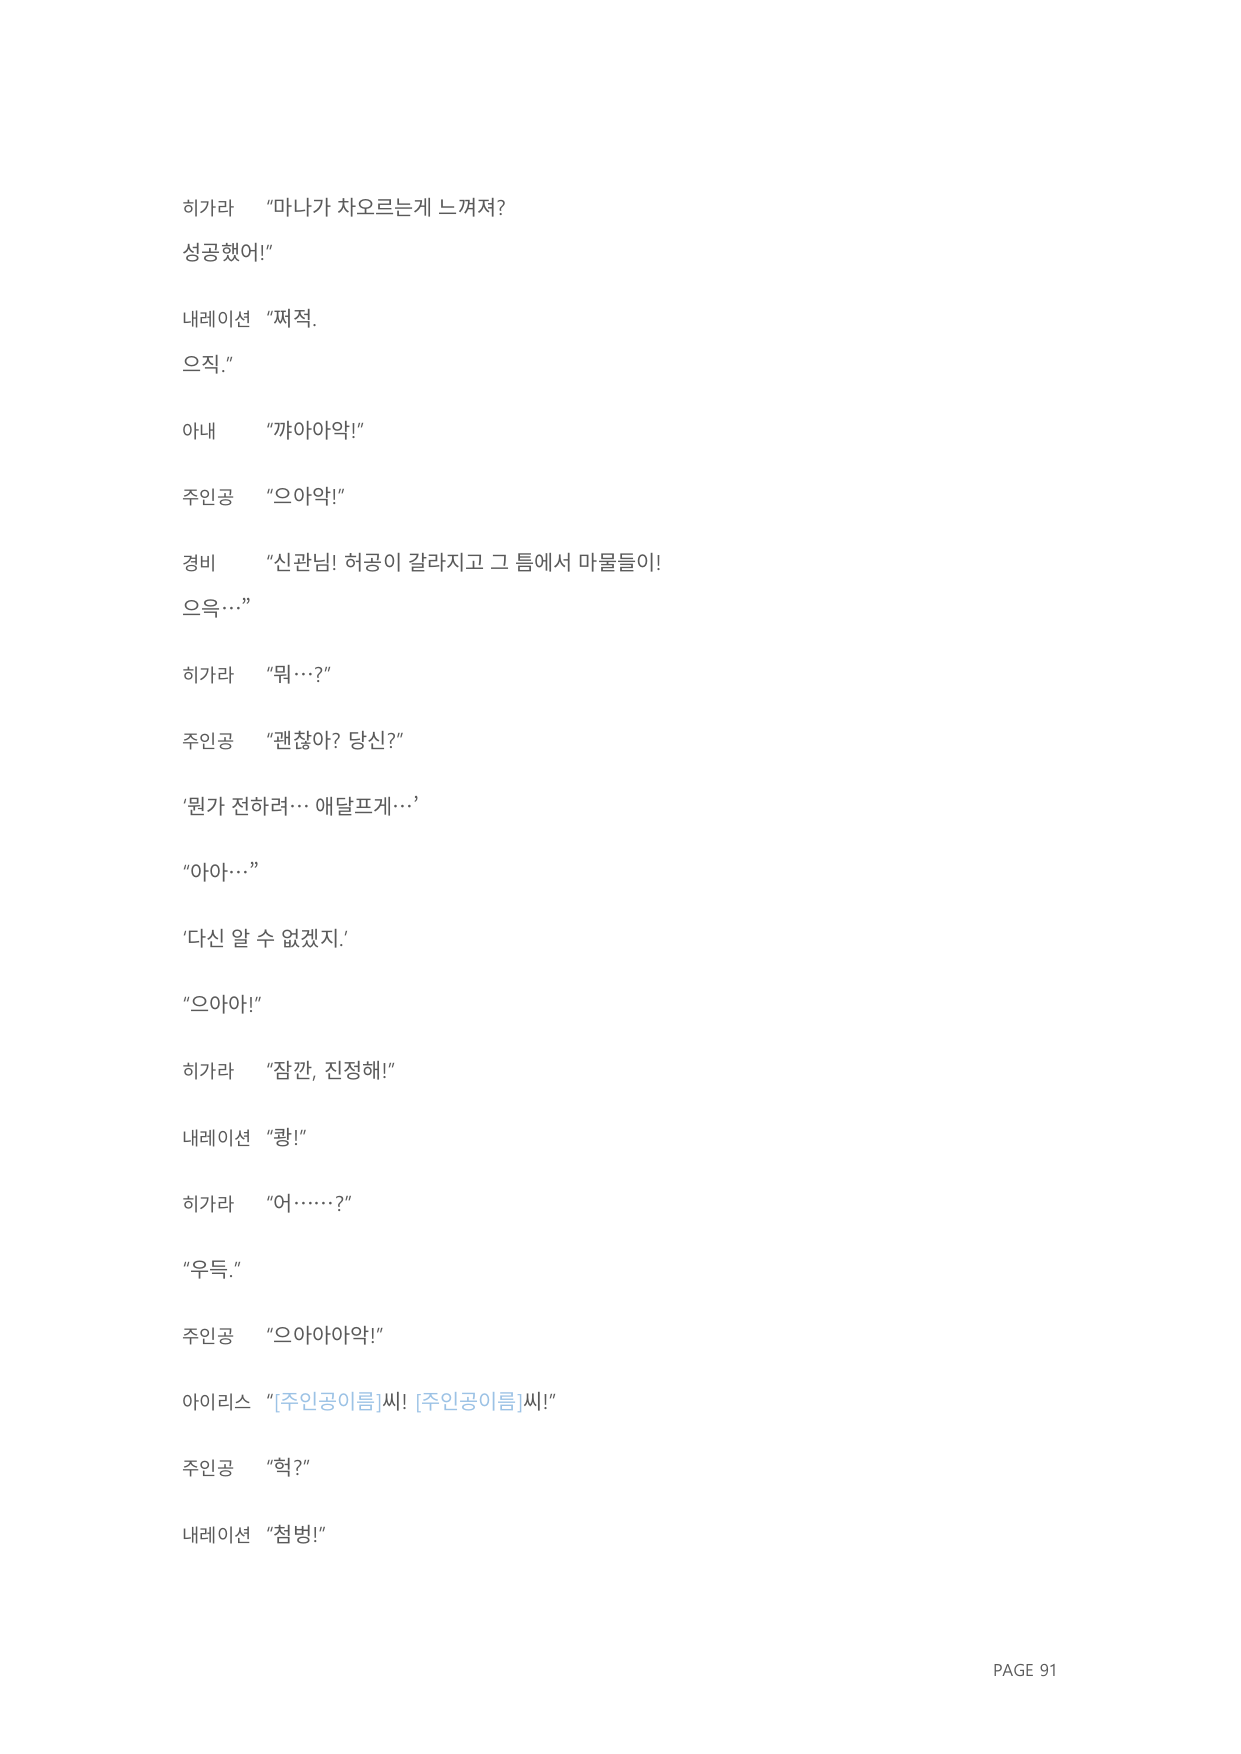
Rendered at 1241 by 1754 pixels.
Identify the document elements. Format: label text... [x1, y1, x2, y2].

text 히가라 “어……?” [182, 1187, 1058, 1217]
text “우득.” [182, 1253, 1058, 1283]
text 히가라 “마나가 차오르는게 느껴져? 성공했어!” [182, 191, 1058, 267]
text “으아아!” [182, 989, 1058, 1019]
text 주인공 “괜찮아? 당신?” [182, 724, 1058, 754]
text 내레이션 “첨벙!” [182, 1518, 1058, 1548]
text 주인공 “으아악!” [182, 480, 1058, 511]
text 아내 “꺄아아악!” [182, 414, 1058, 444]
text 히가라 “잠깐, 진정해!” [182, 1055, 1058, 1085]
text 경비 “신관님! 허공이 갈라지고 그 틈에서 마물들이! 으윽…” [182, 546, 1058, 622]
text 내레이션 “쾅!” [182, 1121, 1058, 1151]
text 히가라 “뭐…?” [182, 658, 1058, 688]
text “아아…” [182, 856, 1058, 887]
text ‘다신 알 수 없겠지.’ [182, 922, 1058, 953]
text ‘뭔가 전하려… 애달프게…’ [182, 790, 1058, 820]
text 주인공 “헉?” [182, 1452, 1058, 1482]
text 아이리스 “[주인공이름]씨! [주인공이름]씨!” [182, 1386, 1058, 1416]
text 내레이션 “쩌적. 으직.” [182, 303, 1058, 378]
text 주인공 “으아아아악!” [182, 1319, 1058, 1349]
